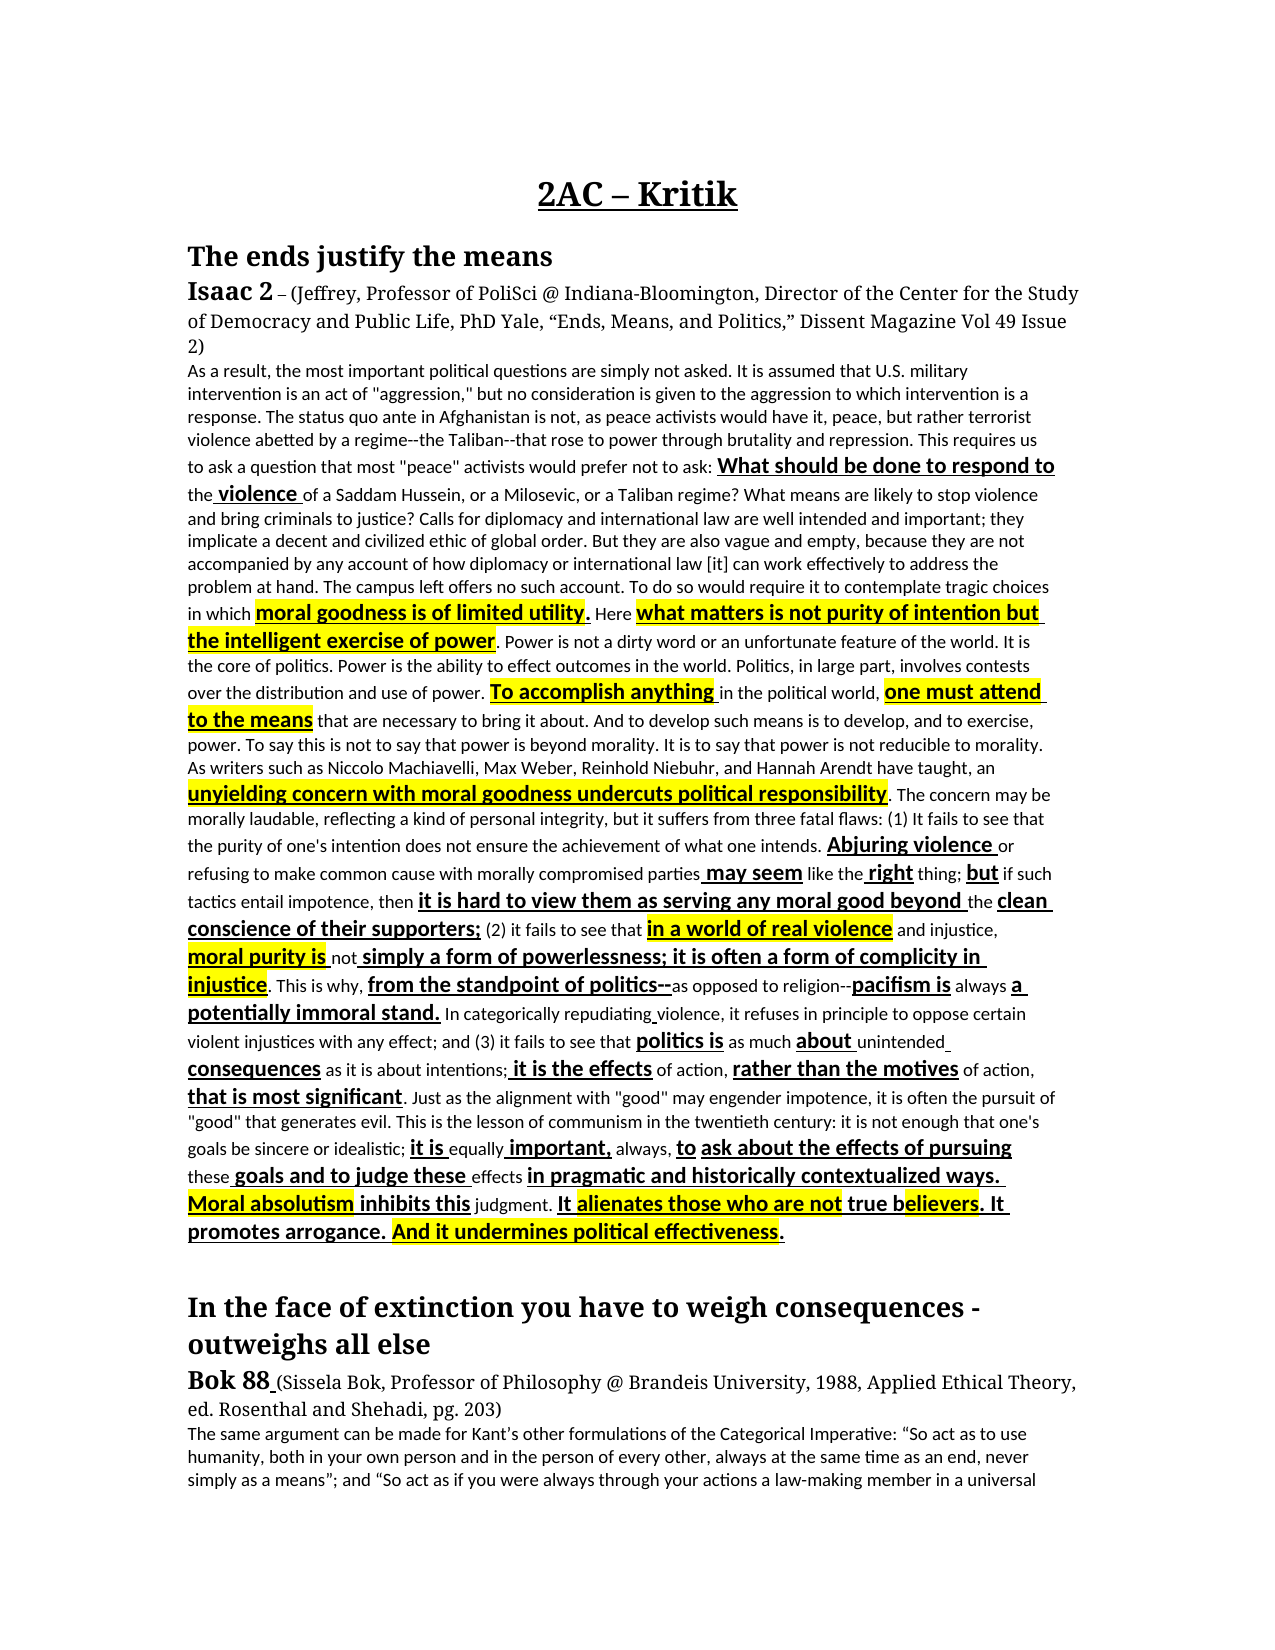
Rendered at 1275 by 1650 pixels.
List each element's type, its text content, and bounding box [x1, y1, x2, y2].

text Isaac 2 – (Jeffrey, Professor of PoliSci @ Indiana-Bloomington, Director of the Center for the Study of Democracy and Public Life, PhD Yale, “Ends, Means, and Politics,” Dissent Magazine Vol 49 Issue 2) [187, 274, 1087, 359]
subtitle The ends justify the means [187, 237, 1087, 274]
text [187, 1422, 1057, 1491]
subtitle In the face of extinction you have to weigh consequences - outweighs all else [187, 1289, 1087, 1363]
text Bok 88 (Sissela Bok, Professor of Philosophy @ Brandeis University, 1988, Applied Ethical Theory, ed. Rosenthal and Shehadi, pg. 203) [187, 1363, 1087, 1422]
subtitle 2AC – Kritik [187, 171, 1087, 216]
text As a result, the most important political questions are simply not asked. It is assumed that U.S. military intervention is an act of "aggression," but no consideration is given to the aggression to which intervention is a response. The status quo ante in Afghanistan is not, as peace activists would have it, peace, but rather terrorist violence abetted by a regime--the Taliban--that rose to power through brutality and repression. This requires us to ask a question that most "peace" activists would prefer not to ask: What should be done to respond to the violence of a Saddam Hussein, or a Milosevic, or a Taliban regime? What means are likely to stop violence and bring criminals to justice? Calls for diplomacy and international law are well intended and important; they implicate a decent and civilized ethic of global order. But they are also vague and empty, because they are not accompanied by any account of how diplomacy or international law [it] can work effectively to address the problem at hand. The campus left offers no such account. To do so would require it to contemplate tragic choices in which moral goodness is of limited utility. Here what matters is not purity of intention but the intelligent exercise of power. Power is not a dirty word or an unfortunate feature of the world. It is the core of politics. Power is the ability to effect outcomes in the world. Politics, in large part, involves contests over the distribution and use of power. To accomplish anything in the political world, one must attend to the means that are necessary to bring it about. And to develop such means is to develop, and to exercise, power. To say this is not to say that power is beyond morality. It is to say that power is not reducible to morality. As writers such as Niccolo Machiavelli, Max Weber, Reinhold Niebuhr, and Hannah Arendt have taught, an unyielding concern with moral goodness undercuts political responsibility. The concern may be morally laudable, reflecting a kind of personal integrity, but it suffers from three fatal flaws: (1) It fails to see that the purity of one's intention does not ensure the achievement of what one intends. Abjuring violence or refusing to make common cause with morally compromised parties may seem like the right thing; but if such tactics entail impotence, then it is hard to view them as serving any moral good beyond the clean conscience of their supporters; (2) it fails to see that in a world of real violence and injustice, moral purity is not simply a form of powerlessness; it is often a form of complicity in injustice. This is why, from the standpoint of politics--as opposed to religion--pacifism is always a potentially immoral stand. In categorically repudiating violence, it refuses in principle to oppose certain violent injustices with any effect; and (3) it fails to see that politics is as much about unintended consequences as it is about intentions; it is the effects of action, rather than the motives of action, that is most significant. Just as the alignment with "good" may engender impotence, it is often the pursuit of "good" that generates evil. This is the lesson of communism in the twentieth century: it is not enough that one's goals be sincere or idealistic; it is equally important, always, to ask about the effects of pursuing these goals and to judge these effects in pragmatic and historically contextualized ways. Moral absolutism inhibits this judgment. It alienates those who are not true believers. It promotes arrogance. And it undermines political effectiveness. [187, 359, 1057, 1245]
